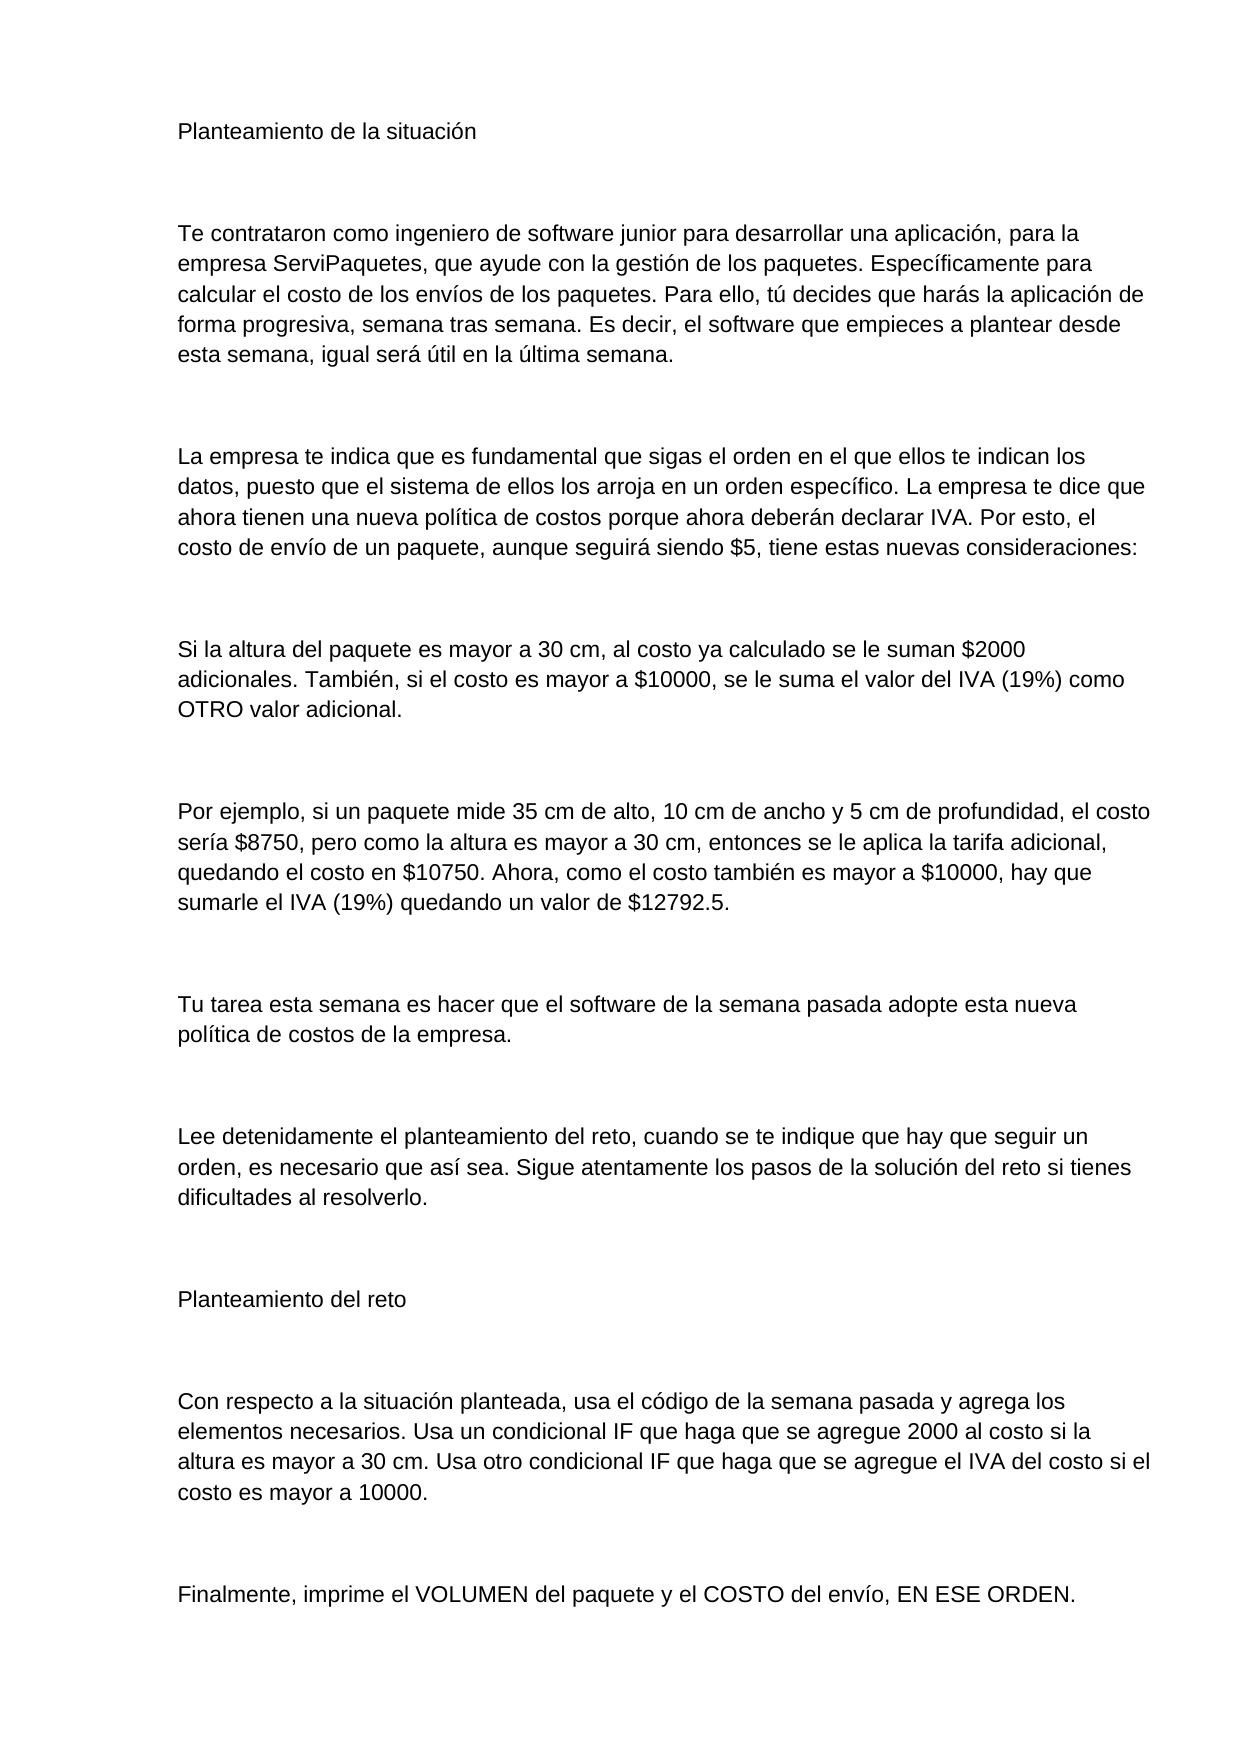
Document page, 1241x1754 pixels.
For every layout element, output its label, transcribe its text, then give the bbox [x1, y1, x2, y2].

text Tu tarea esta semana es hacer que el software de la semana pasada adopte esta nueva política de costos de la empresa. [177, 991, 1152, 1048]
text Si la altura del paquete es mayor a 30 cm, al costo ya calculado se le suman $2000 adicionales. También, si el costo es mayor a $10000, se le suma el valor del IVA (19%) como OTRO valor adicional. [177, 636, 1152, 723]
text Planteamiento de la situación [177, 118, 1152, 144]
text Lee detenidamente el planteamiento del reto, cuando se te indique que hay que seguir un orden, es necesario que así sea. Sigue atentamente los pasos de la solución del reto si tienes dificultades al resolverlo. [177, 1123, 1152, 1210]
text La empresa te indica que es fundamental que sigas el orden en el que ellos te indican los datos, puesto que el sistema de ellos los arroja en un orden específico. La empresa te dice que ahora tienen una nueva política de costos porque ahora deberán declarar IVA. Por esto, el costo de envío de un paquete, aunque seguirá siendo $5, tiene estas nuevas consideraciones: [177, 443, 1152, 560]
text Planteamiento del reto [177, 1286, 1152, 1312]
text Por ejemplo, si un paquete mide 35 cm de alto, 10 cm de ancho y 5 cm de profundidad, el costo sería $8750, pero como la altura es mayor a 30 cm, entonces se le aplica la tarifa adicional, quedando el costo en $10750. Ahora, como el costo también es mayor a $10000, hay que sumarle el IVA (19%) quedando un valor de $12792.5. [177, 798, 1152, 915]
text Te contrataron como ingeniero de software junior para desarrollar una aplicación, para la empresa ServiPaquetes, que ayude con la gestión de los paquetes. Específicamente para calcular el costo de los envíos de los paquetes. Para ello, tú decides que harás la aplicación de forma progresiva, semana tras semana. Es decir, el software que empieces a plantear desde esta semana, igual será útil en la última semana. [177, 220, 1152, 367]
text Con respecto a la situación planteada, usa el código de la semana pasada y agrega los elementos necesarios. Usa un condicional IF que haga que se agregue 2000 al costo si la altura es mayor a 30 cm. Usa otro condicional IF que haga que se agregue el IVA del costo si el costo es mayor a 10000. [177, 1388, 1152, 1505]
text Finalmente, imprime el VOLUMEN del paquete y el COSTO del envío, EN ESE ORDEN. [177, 1581, 1152, 1607]
